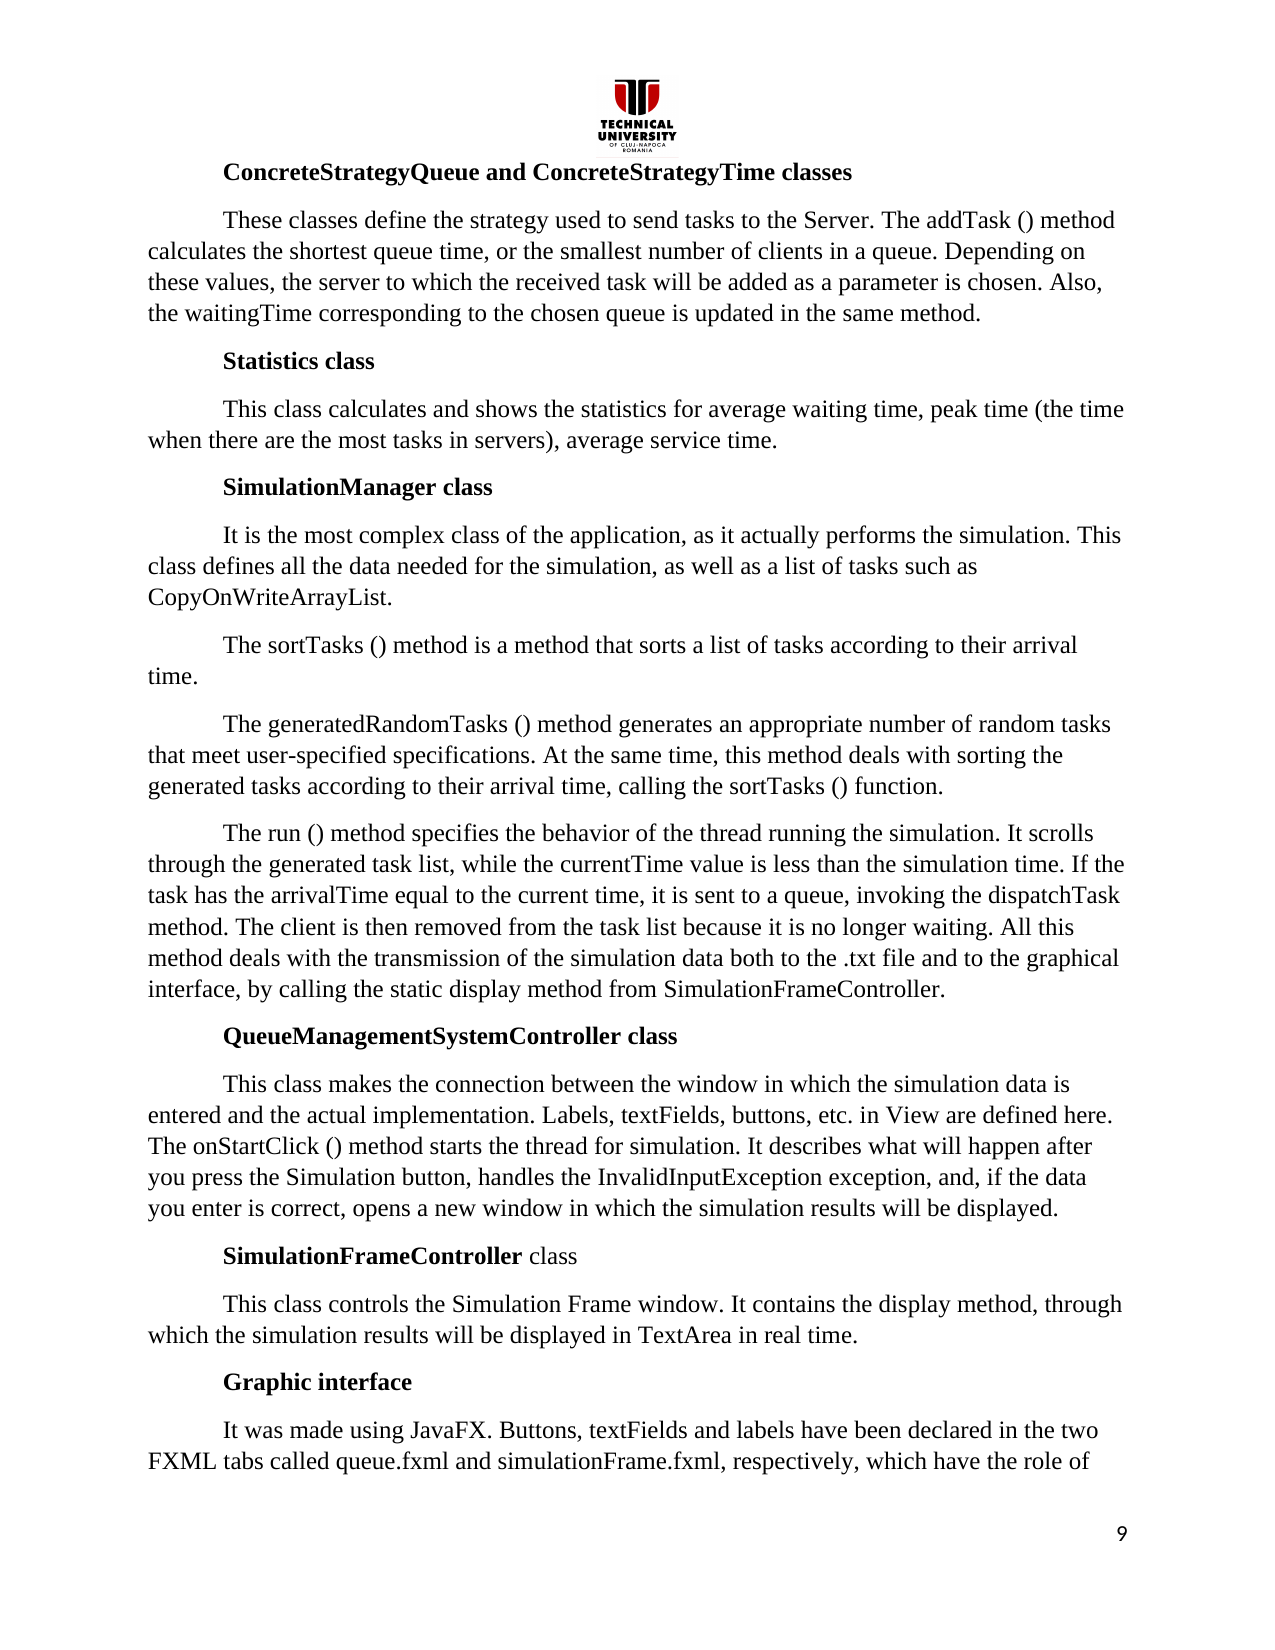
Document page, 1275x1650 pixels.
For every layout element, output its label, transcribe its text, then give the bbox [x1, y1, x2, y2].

picture [596, 75, 679, 158]
text Graphic interface [148, 1367, 1127, 1396]
text The run () method specifies the behavior of the thread running the simulation. It scrolls through the generated task list, while the currentTime value is less than the simulation time. If the task has the arrivalTime equal to the current time, it is sent to a queue, invoking the dispatchTask method. The client is then removed from the task list because it is no longer waiting. All this method deals with the transmission of the simulation data both to the .txt file and to the graphical interface, by calling the static display method from SimulationFrameController. [148, 818, 1127, 1002]
text This class makes the connection between the window in which the simulation data is entered and the actual implementation. Labels, textFields, buttons, etc. in View are defined here. The onStartClick () method starts the thread for simulation. It describes what will happen after you press the Simulation button, handles the InvalidInputException exception, and, if the data you enter is correct, opens a new window in which the simulation results will be displayed. [148, 1069, 1127, 1222]
text The sortTasks () method is a method that sorts a list of tasks according to their arrival time. [148, 630, 1127, 690]
text These classes define the strategy used to send tasks to the Server. The addTask () method calculates the shortest queue time, or the smallest number of clients in a queue. Depending on these values, the server to which the received task will be added as a parameter is chosen. Also, the waitingTime corresponding to the chosen queue is updated in the same method. [148, 205, 1127, 327]
text This class calculates and shows the statistics for average waiting time, peak time (the time when there are the most tasks in servers), average service time. [148, 394, 1127, 453]
text SimulationFrameController class [148, 1241, 1127, 1270]
text This class controls the Simulation Frame window. It contains the display method, through which the simulation results will be displayed in TextArea in real time. [148, 1289, 1127, 1348]
text The generatedRandomTasks () method generates an appropriate number of random tasks that meet user-specified specifications. At the same time, this method deals with sorting the generated tasks according to their arrival time, calling the sortTasks () function. [148, 709, 1127, 799]
text Statistics class [148, 346, 1127, 375]
text It is the most complex class of the application, as it actually performs the simulation. This class defines all the data needed for the simulation, as well as a list of tasks such as CopyOnWriteArrayList. [148, 520, 1127, 611]
text ConcreteStrategyQueue and ConcreteStrategyTime classes [148, 157, 1127, 186]
text QueueManagementSystemController class [148, 1021, 1127, 1050]
text SimulationManager class [148, 472, 1127, 501]
